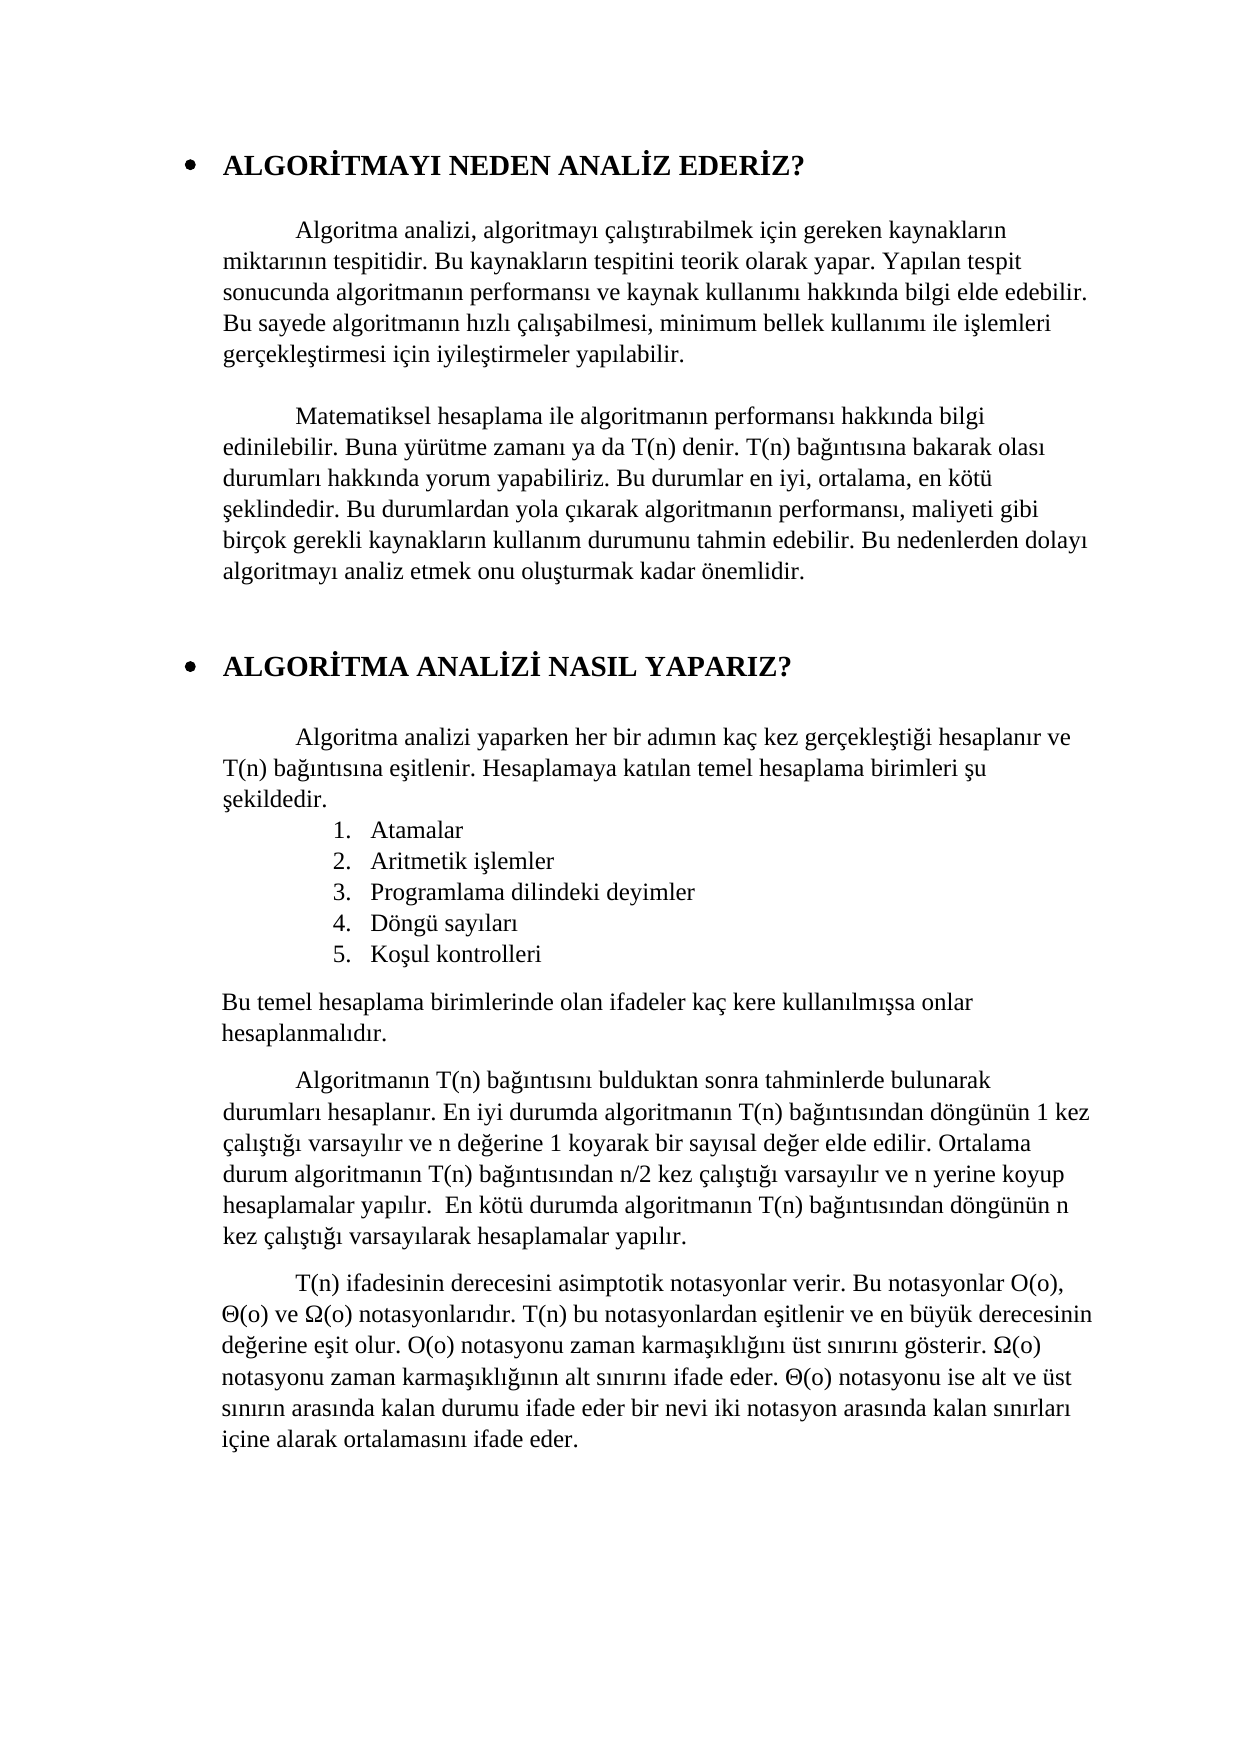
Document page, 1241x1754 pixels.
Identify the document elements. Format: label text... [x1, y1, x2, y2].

list Algoritma analizi, algoritmayı çalıştırabilmek için gereken kaynakların miktarının tespitidir. Bu kaynakların tespitini teorik olarak yapar. Yapılan tespit sonucunda algoritmanın performansı ve kaynak kullanımı hakkında bilgi elde edebilir. Bu sayede algoritmanın hızlı çalışabilmesi, minimum bellek kullanımı ile işlemleri gerçekleştirmesi için iyileştirmeler yapılabilir. [223, 215, 1093, 368]
text T(n) ifadesinin derecesini asimptotik notasyonlar verir. Bu notasyonlar O(o), Θ(o) ve Ω(o) notasyonlarıdır. T(n) bu notasyonlardan eşitlenir ve en büyük derecesinin değerine eşit olur. O(o) notasyonu zaman karmaşıklığını üst sınırını gösterir. Ω(o) notasyonu zaman karmaşıklığının alt sınırını ifade eder. Θ(o) notasyonu ise alt ve üst sınırın arasında kalan durumu ifade eder bir nevi iki notasyon arasında kalan sınırları içine alarak ortalamasını ifade eder. [148, 1268, 1093, 1452]
list Algoritmanın T(n) bağıntısını bulduktan sonra tahminlerde bulunarak durumları hesaplanır. En iyi durumda algoritmanın T(n) bağıntısından döngünün 1 kez çalıştığı varsayılır ve n değerine 1 koyarak bir sayısal değer elde edilir. Ortalama durum algoritmanın T(n) bağıntısından n/2 kez çalıştığı varsayılır ve n yerine koyup hesaplamalar yapılır. En kötü durumda algoritmanın T(n) bağıntısından döngünün n kez çalıştığı varsayılarak hesaplamalar yapılır. [223, 1066, 1093, 1249]
list ALGORİTMA ANALİZİ NASIL YAPARIZ? [185, 649, 1093, 683]
list Atamalar [333, 815, 1093, 844]
list Aritmetik işlemler [333, 846, 1093, 875]
list Programlama dilindeki deyimler [333, 877, 1093, 906]
list Matematiksel hesaplama ile algoritmanın performansı hakkında bilgi edinilebilir. Buna yürütme zamanı ya da T(n) denir. T(n) bağıntısına bakarak olası durumları hakkında yorum yapabiliriz. Bu durumlar en iyi, ortalama, en kötü şeklindedir. Bu durumlardan yola çıkarak algoritmanın performansı, maliyeti gibi birçok gerekli kaynakların kullanım durumunu tahmin edebilir. Bu nedenlerden dolayı algoritmayı analiz etmek onu oluşturmak kadar önemlidir. [223, 401, 1093, 585]
list Algoritma analizi yaparken her bir adımın kaç kez gerçekleştiği hesaplanır ve T(n) bağıntısına eşitlenir. Hesaplamaya katılan temel hesaplama birimleri şu şekildedir. [223, 722, 1093, 813]
list ALGORİTMAYI NEDEN ANALİZ EDERİZ? [185, 148, 1093, 181]
text Bu temel hesaplama birimlerinde olan ifadeler kaç kere kullanılmışsa onlar hesaplanmalıdır. [221, 987, 1093, 1047]
list Koşul kontrolleri [333, 939, 1093, 968]
list Döngü sayıları [333, 908, 1093, 937]
